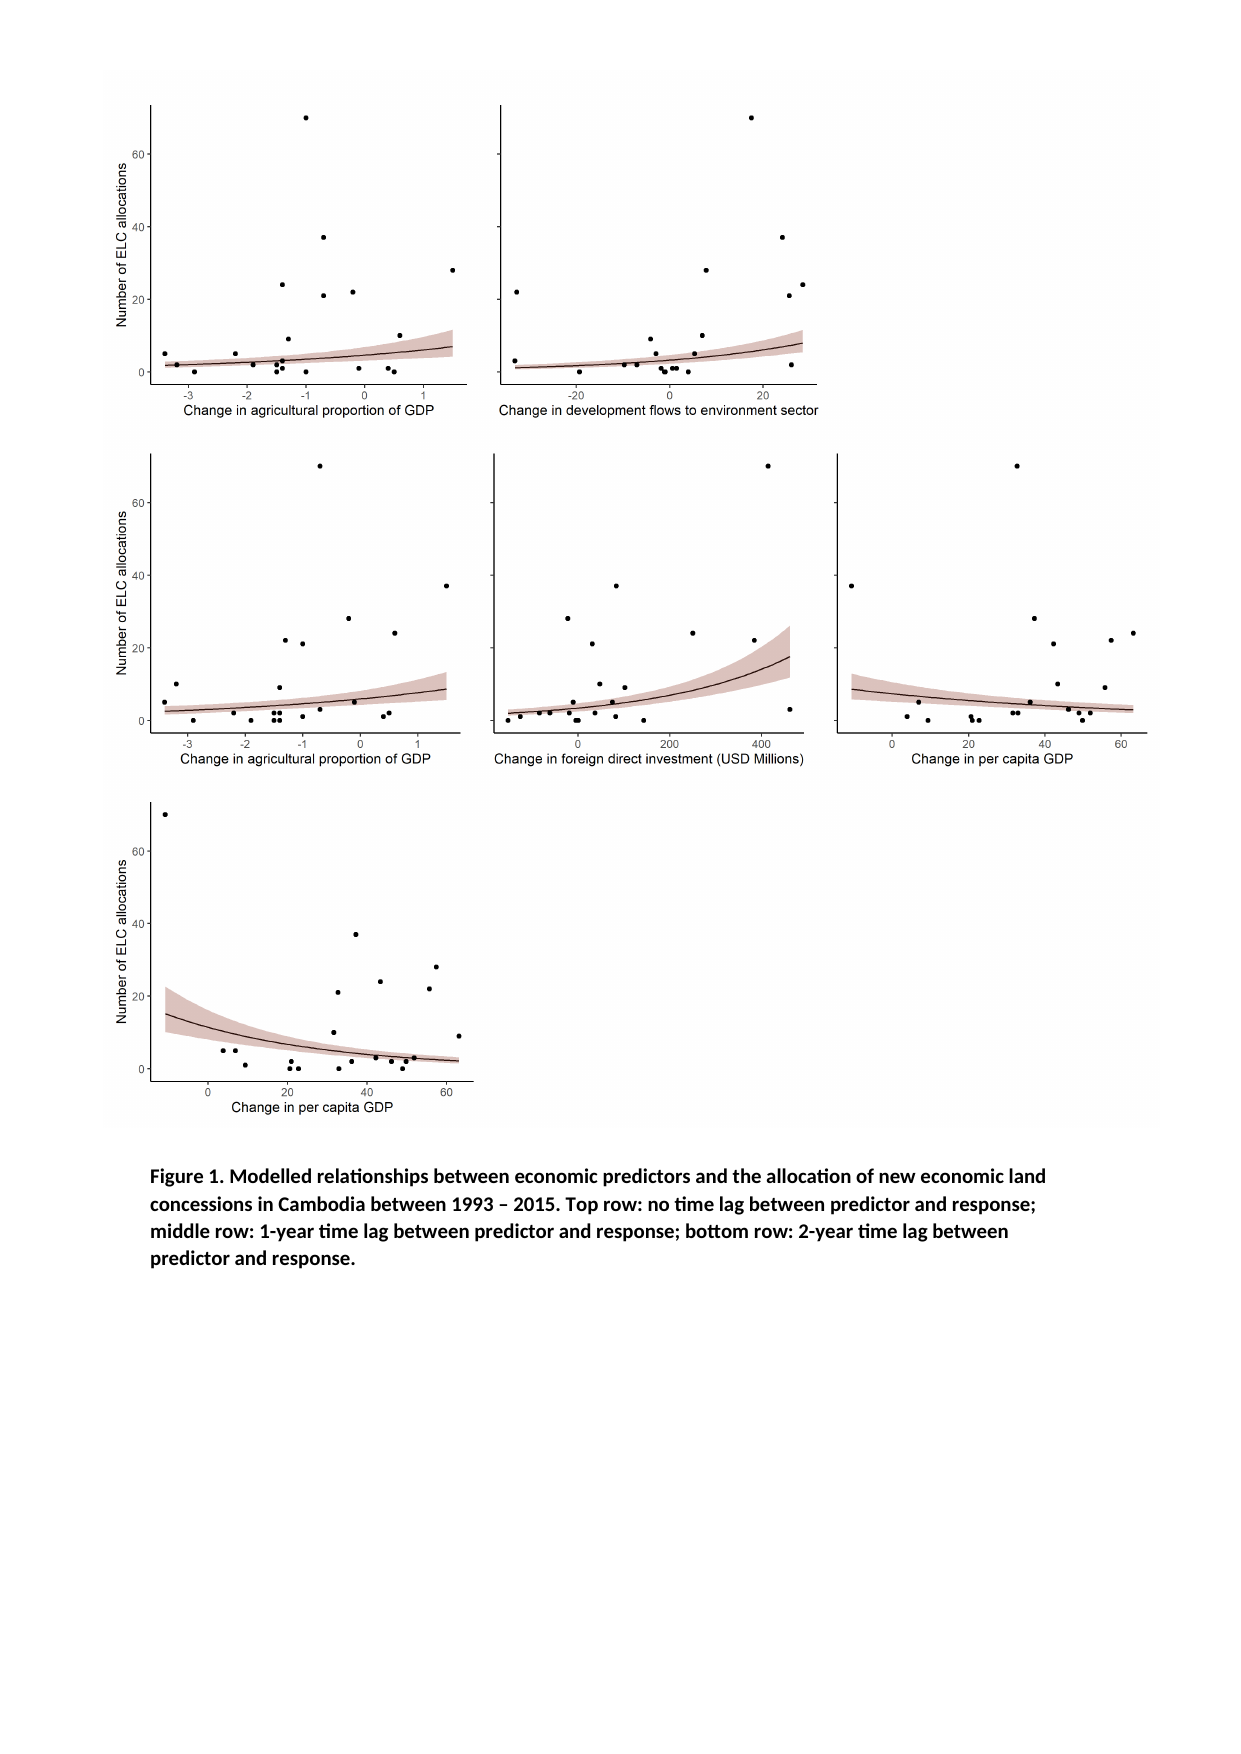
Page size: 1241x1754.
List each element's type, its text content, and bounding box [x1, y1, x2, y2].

picture [102, 70, 1161, 1128]
text Figure 1. Modelled relationships between economic predictors and the allocation of new economic land concessions in Cambodia between 1993 – 2015. Top row: no time lag between predictor and response; middle row: 1-year time lag between predictor and response; bottom row: 2-year time lag between predictor and response. [150, 1163, 1090, 1271]
